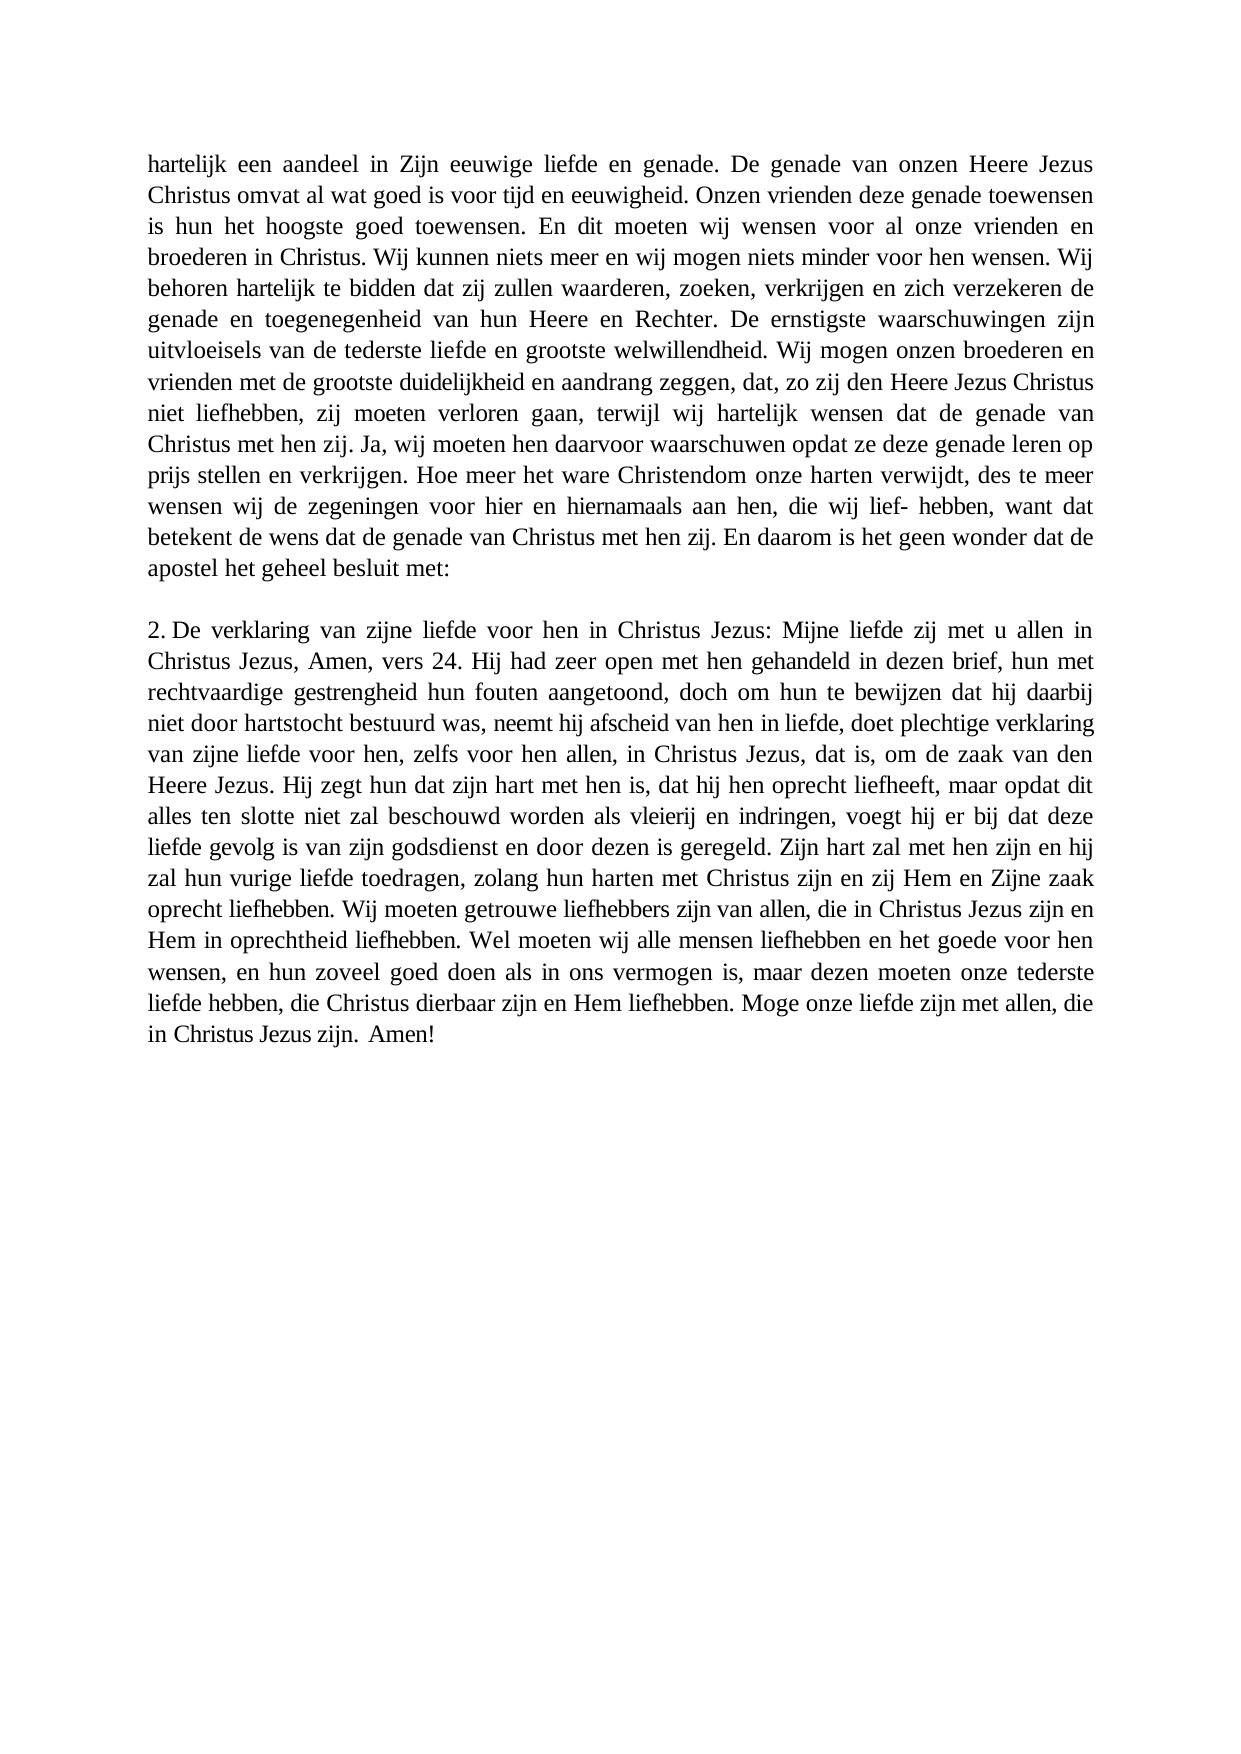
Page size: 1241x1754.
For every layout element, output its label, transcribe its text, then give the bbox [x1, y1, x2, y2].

list De verklaring van zijne liefde voor hen in Christus Jezus: Mijne liefde zij met u allen in Christus Jezus, Amen, vers 24. Hij had zeer open met hen gehandeld in dezen brief, hun met rechtvaardige gestrengheid hun fouten aangetoond, doch om hun te bewijzen dat hij daarbij niet door hartstocht bestuurd was, neemt hij afscheid van hen in liefde, doet plechtige verklaring van zijne liefde voor hen, zelfs voor hen allen, in Christus Jezus, dat is, om de zaak van den Heere Jezus. Hij zegt hun dat zijn hart met hen is, dat hij hen oprecht liefheeft, maar opdat dit alles ten slotte niet zal beschouwd worden als vleierij en indringen, voegt hij er bij dat deze liefde gevolg is van zijn godsdienst en door dezen is geregeld. Zijn hart zal met hen zijn en hij zal hun vurige liefde toedragen, zolang hun harten met Christus zijn en zij Hem en Zijne zaak oprecht liefhebben. Wij moeten getrouwe liefhebbers zijn van allen, die in Christus Jezus zijn en Hem in oprechtheid liefhebben. Wel moeten wij alle mensen liefhebben en het goede voor hen wensen, en hun zoveel goed doen als in ons vermogen is, maar dezen moeten onze tederste liefde hebben, die Christus dierbaar zijn en Hem liefhebben. Moge onze liefde zijn met allen, die in Christus Jezus zijn. Amen! [147, 615, 1094, 1047]
text hartelijk een aandeel in Zijn eeuwige liefde en genade. De genade van onzen Heere Jezus Christus omvat al wat goed is voor tijd en eeuwigheid. Onzen vrienden deze genade toewensen is hun het hoogste goed toewensen. En dit moeten wij wensen voor al onze vrienden en broederen in Christus. Wij kunnen niets meer en wij mogen niets minder voor hen wensen. Wij behoren hartelijk te bidden dat zij zullen waarderen, zoeken, verkrijgen en zich verzekeren de genade en toegenegenheid van hun Heere en Rechter. De ernstigste waarschuwingen zijn uitvloeisels van de tederste liefde en grootste welwillendheid. Wij mogen onzen broederen en vrienden met de grootste duidelijkheid en aandrang zeggen, dat, zo zij den Heere Jezus Christus niet liefhebben, zij moeten verloren gaan, terwijl wij hartelijk wensen dat de genade van Christus met hen zij. Ja, wij moeten hen daarvoor waarschuwen opdat ze deze genade leren op prijs stellen en verkrijgen. Hoe meer het ware Christendom onze harten verwijdt, des te meer wensen wij de zegeningen voor hier en hiernamaals aan hen, die wij lief- hebben, want dat betekent de wens dat de genade van Christus met hen zij. En daarom is het geen wonder dat de apostel het geheel besluit met: [147, 149, 1094, 582]
